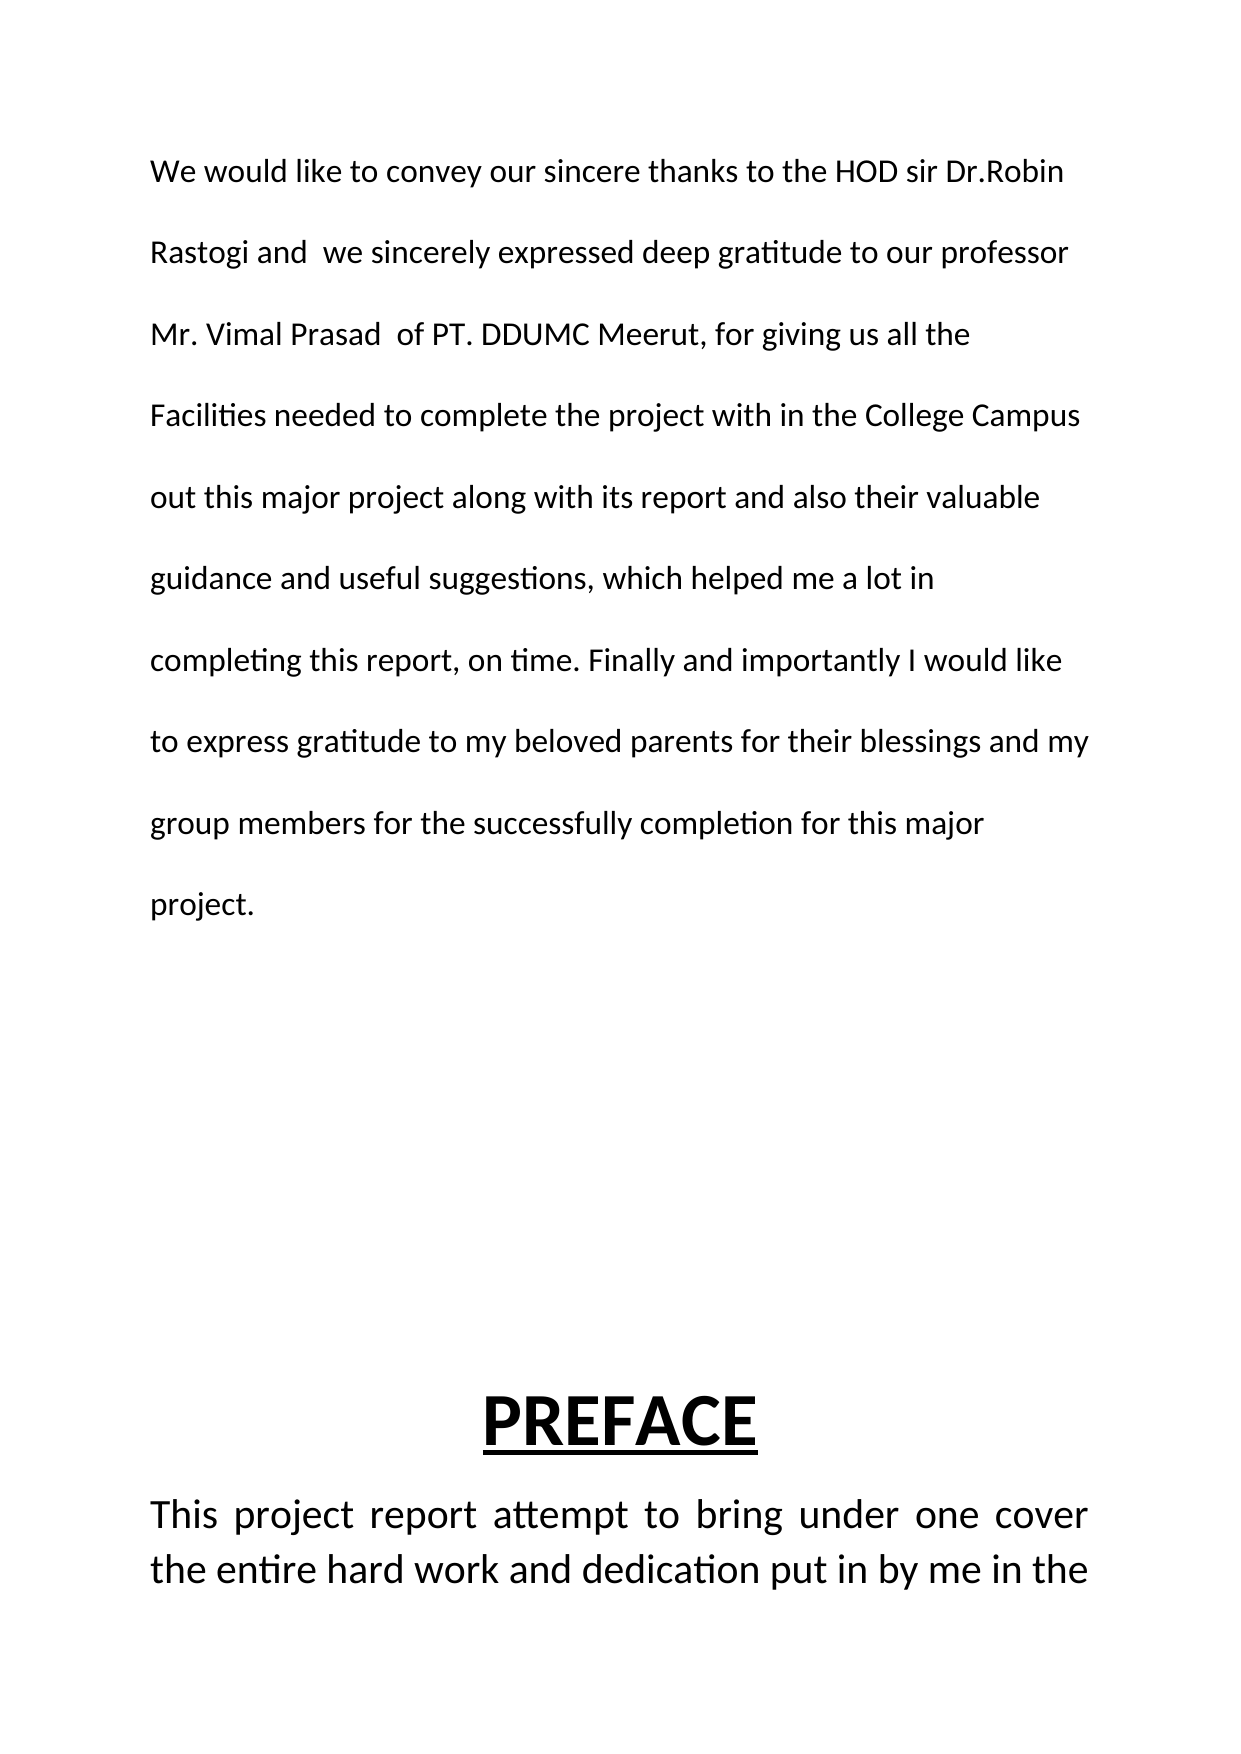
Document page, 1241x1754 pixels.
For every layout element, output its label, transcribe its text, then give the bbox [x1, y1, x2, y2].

text We would like to convey our sincere thanks to the HOD sir Dr.Robin Rastogi and we sincerely expressed deep gratitude to our professor Mr. Vimal Prasad of PT. DDUMC Meerut, for giving us all the Facilities needed to complete the project with in the College Campus out this major project along with its report and also their valuable guidance and useful suggestions, which helped me a lot in completing this report, on time. Finally and importantly I would like to express gratitude to my beloved parents for their blessings and my group members for the successfully completion for this major project. [150, 150, 1090, 924]
text PREFACE [150, 1372, 1090, 1464]
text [150, 1488, 1090, 1594]
